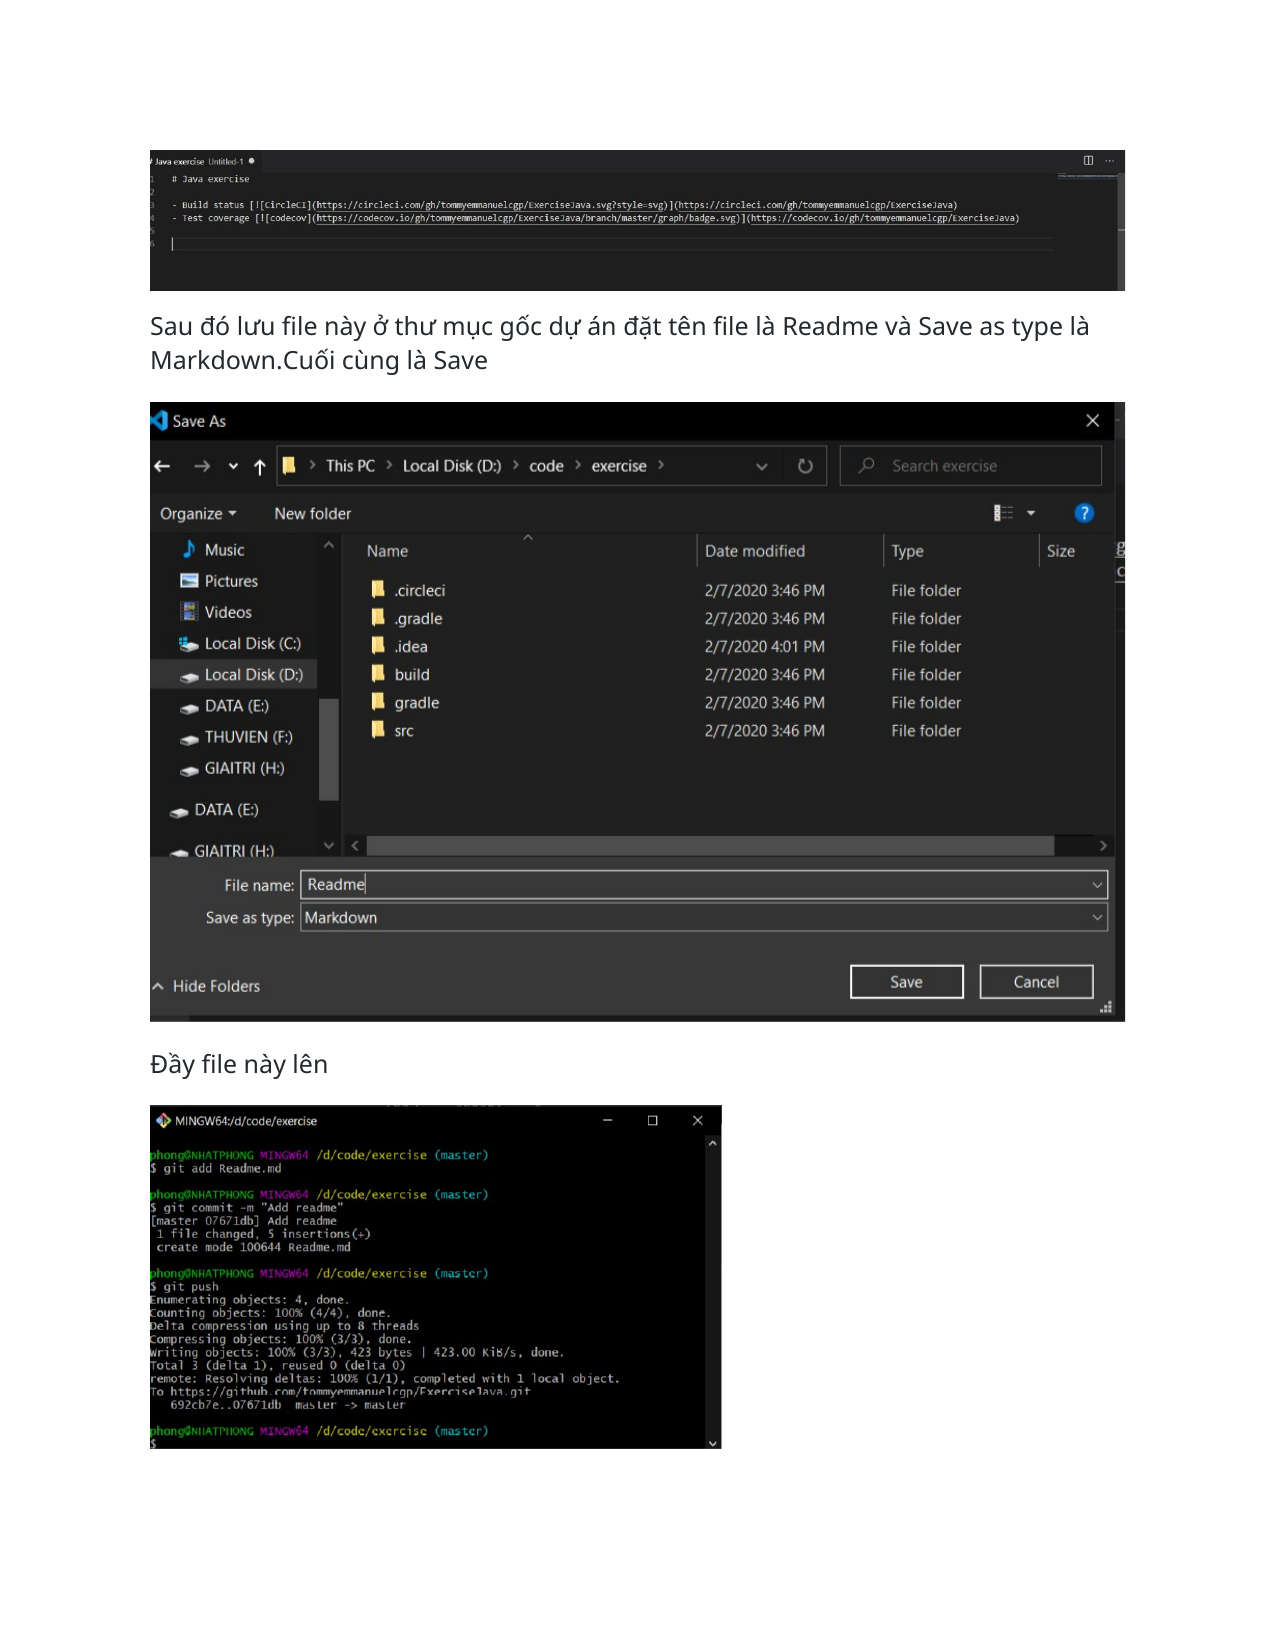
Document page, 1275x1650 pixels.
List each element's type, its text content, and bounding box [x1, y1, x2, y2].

picture [150, 402, 1125, 1022]
picture [150, 1105, 722, 1449]
text Đầy file này lên [150, 1047, 1125, 1081]
text Sau đó lưu file này ở thư mục gốc dự án đặt tên file là Readme và Save as type là Markdown.Cuối cùng là Save [150, 309, 1125, 377]
picture [150, 150, 1125, 291]
